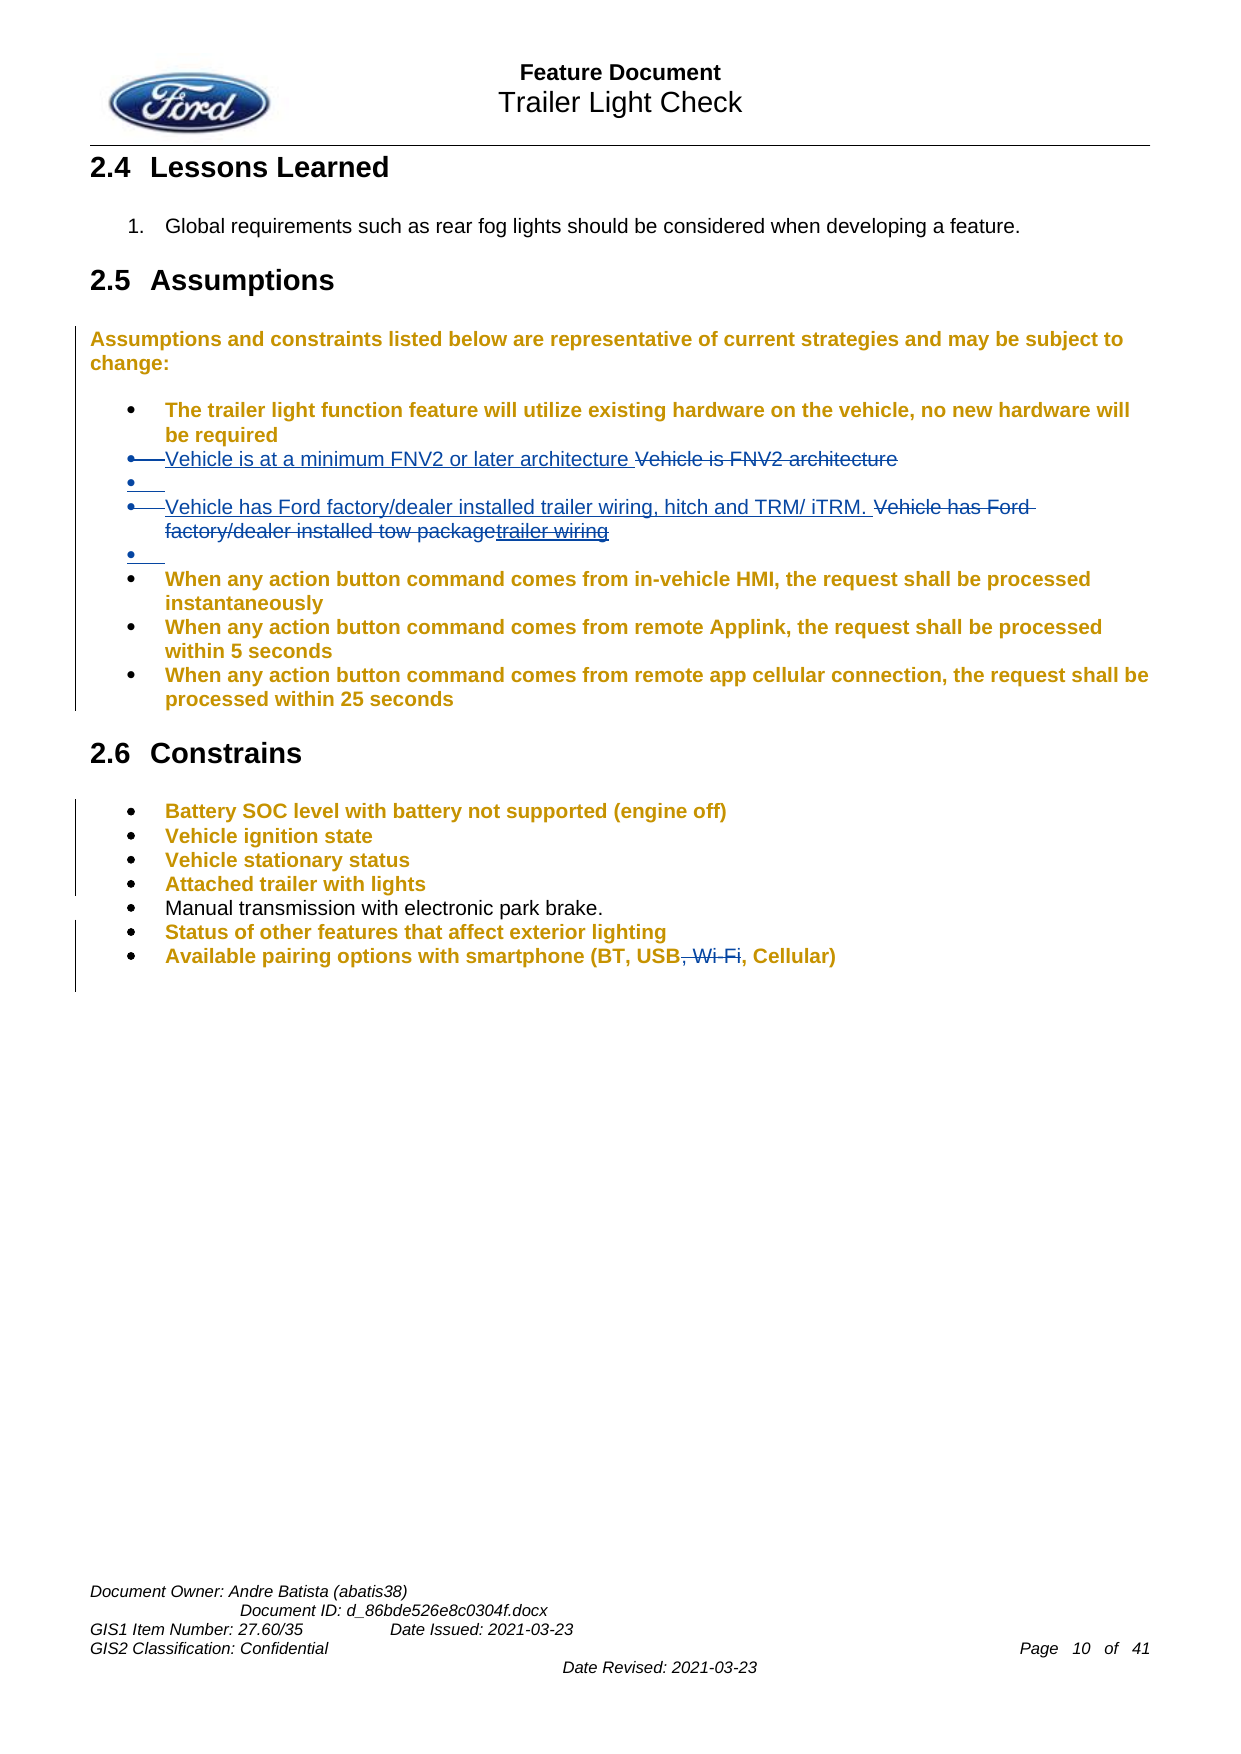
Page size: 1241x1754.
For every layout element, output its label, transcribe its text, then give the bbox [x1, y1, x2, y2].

list Status of other features that affect exterior lighting [127, 920, 1150, 944]
list Vehicle ignition state [127, 823, 1150, 847]
picture [89, 53, 290, 154]
list Vehicle stationary status [127, 847, 1150, 872]
subtitle Constrains [90, 736, 1150, 769]
list Attached trailer with lights [127, 872, 1150, 896]
list When any action button command comes from in-vehicle HMI, the request shall be processed instantaneously [127, 567, 1150, 614]
list Global requirements such as rear fog lights should be considered when developing a feature. [127, 214, 1150, 238]
text Assumptions and constraints listed below are representative of current strategies and may be subject to change: [90, 326, 1150, 374]
subtitle Lessons Learned [90, 150, 1150, 183]
subtitle Assumptions [90, 263, 1150, 296]
list When any action button command comes from remote Applink, the request shall be processed within 5 seconds [127, 614, 1150, 663]
list Manual transmission with electronic park brake. [127, 896, 1150, 920]
list The trailer light function feature will utilize existing hardware on the vehicle, no new hardware will be required [127, 398, 1150, 446]
list When any action button command comes from remote app cellular connection, the request shall be processed within 25 seconds [127, 663, 1150, 711]
list Battery SOC level with battery not supported (engine off) [127, 799, 1150, 823]
list Available pairing options with smartphone (BT, USB, Cellular) [127, 944, 1150, 968]
